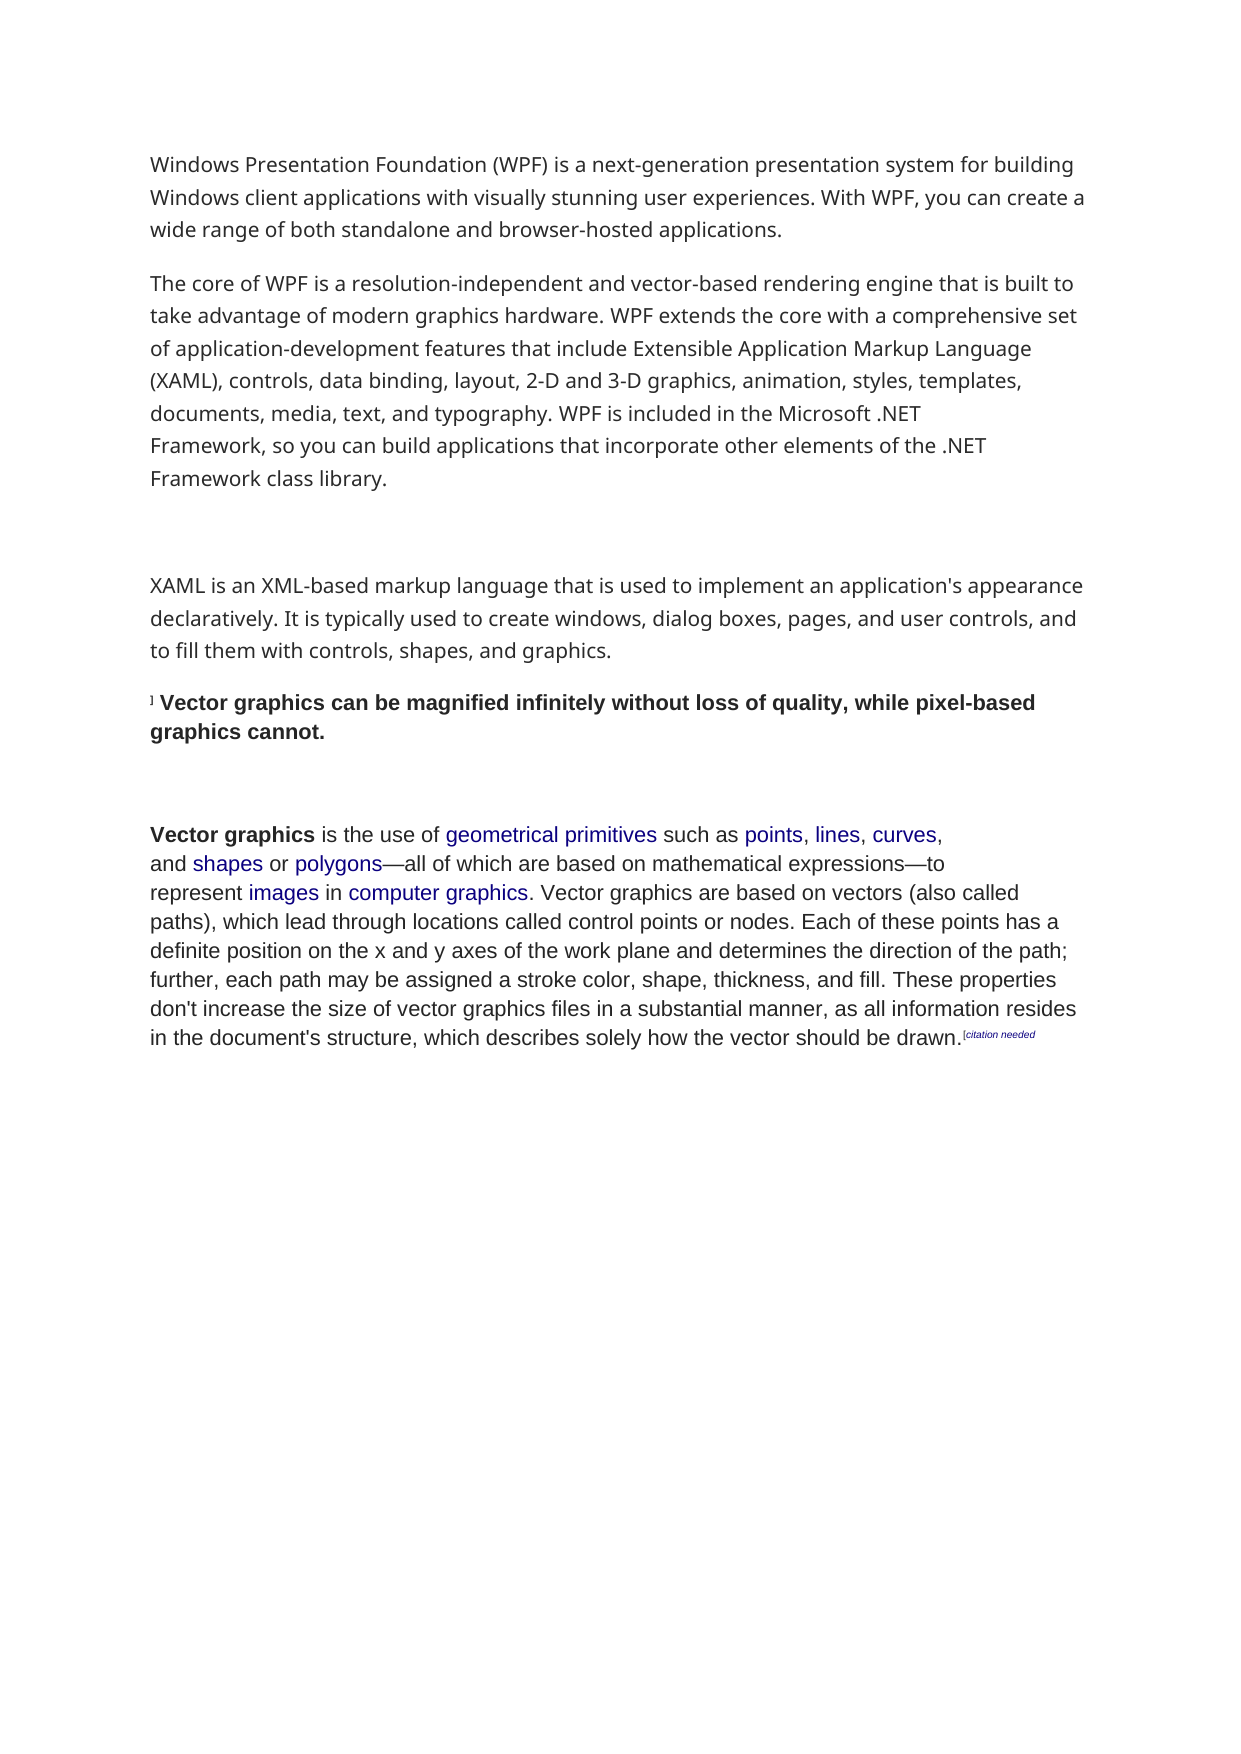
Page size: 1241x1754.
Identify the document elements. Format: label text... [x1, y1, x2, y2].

text The core of WPF is a resolution-independent and vector-based rendering engine that is built to take advantage of modern graphics hardware. WPF extends the core with a comprehensive set of application-development features that include Extensible Application Markup Language (XAML), controls, data binding, layout, 2-D and 3-D graphics, animation, styles, templates, documents, media, text, and typography. WPF is included in the Microsoft .NET Framework, so you can build applications that incorporate other elements of the .NET Framework class library. [150, 269, 1090, 493]
text ] Vector graphics can be magnified infinitely without loss of quality, while pixel-based graphics cannot. [150, 690, 1090, 744]
text Vector graphics is the use of geometrical primitives such as points, lines, curves, and shapes or polygons—all of which are based on mathematical expressions—to represent images in computer graphics. Vector graphics are based on vectors (also called paths), which lead through locations called control points or nodes. Each of these points has a definite position on the x and y axes of the work plane and determines the direction of the path; further, each path may be assigned a stroke color, shape, thickness, and fill. These properties don't increase the size of vector graphics files in a substantial manner, as all information resides in the document's structure, which describes solely how the vector should be drawn.[citation needed [150, 822, 1090, 1050]
text Windows Presentation Foundation (WPF) is a next-generation presentation system for building Windows client applications with visually stunning user experiences. With WPF, you can create a wide range of both standalone and browser-hosted applications. [150, 150, 1090, 244]
text XAML is an XML-based markup language that is used to implement an application's appearance declaratively. It is typically used to create windows, dialog boxes, pages, and user controls, and to fill them with controls, shapes, and graphics. [150, 571, 1090, 665]
